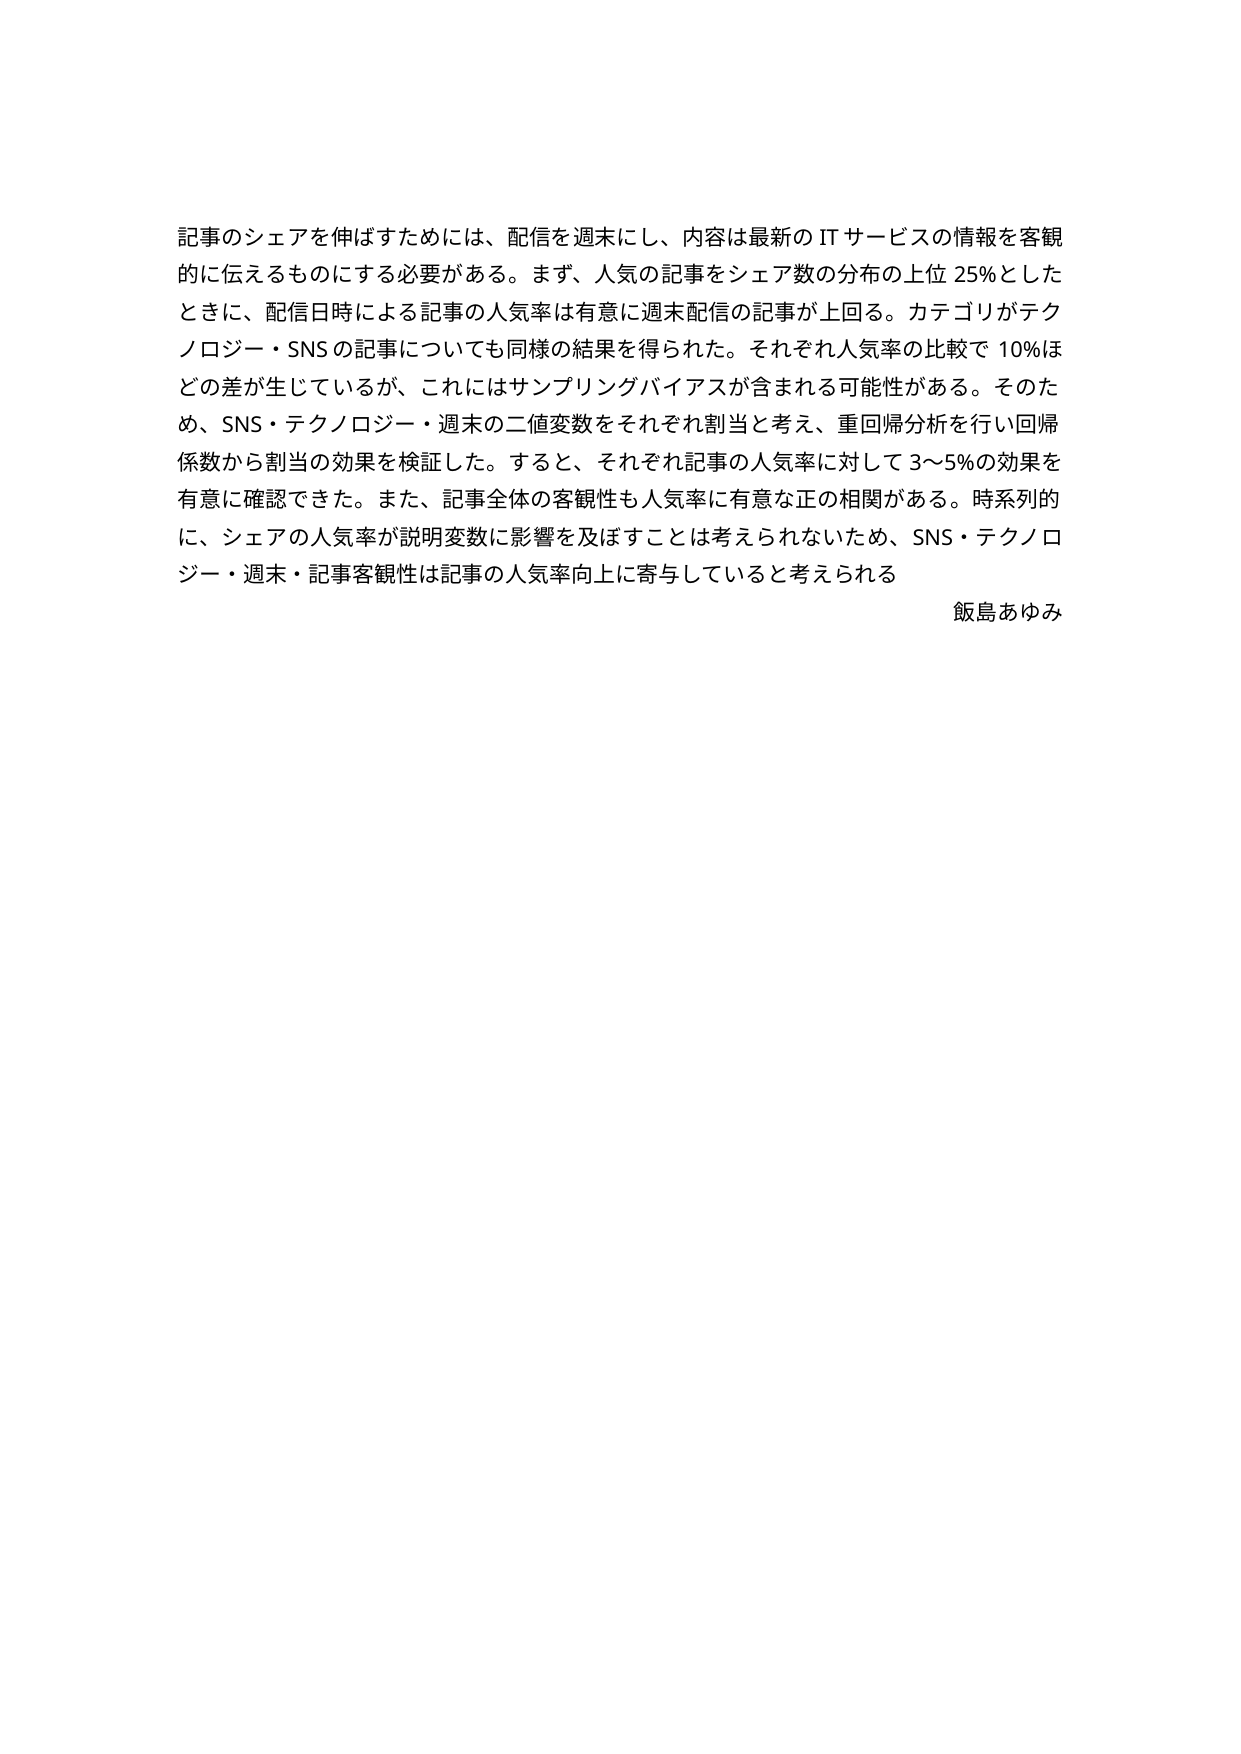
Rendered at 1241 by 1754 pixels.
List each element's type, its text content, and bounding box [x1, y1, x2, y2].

text 飯島あゆみ [177, 592, 1063, 629]
text 記事のシェアを伸ばすためには、配信を週末にし、内容は最新のITサービスの情報を客観的に伝えるものにする必要がある。まず、人気の記事をシェア数の分布の上位25%としたときに、配信日時による記事の人気率は有意に週末配信の記事が上回る。カテゴリがテクノロジー・SNSの記事についても同様の結果を得られた。それぞれ人気率の比較で10%ほどの差が生じているが、これにはサンプリングバイアスが含まれる可能性がある。そのため、SNS・テクノロジー・週末の二値変数をそれぞれ割当と考え、重回帰分析を行い回帰係数から割当の効果を検証した。すると、それぞれ記事の人気率に対して3～5%の効果を有意に確認できた。また、記事全体の客観性も人気率に有意な正の相関がある。時系列的に、シェアの人気率が説明変数に影響を及ぼすことは考えられないため、SNS・テクノロジー・週末・記事客観性は記事の人気率向上に寄与していると考えられる [177, 217, 1063, 592]
